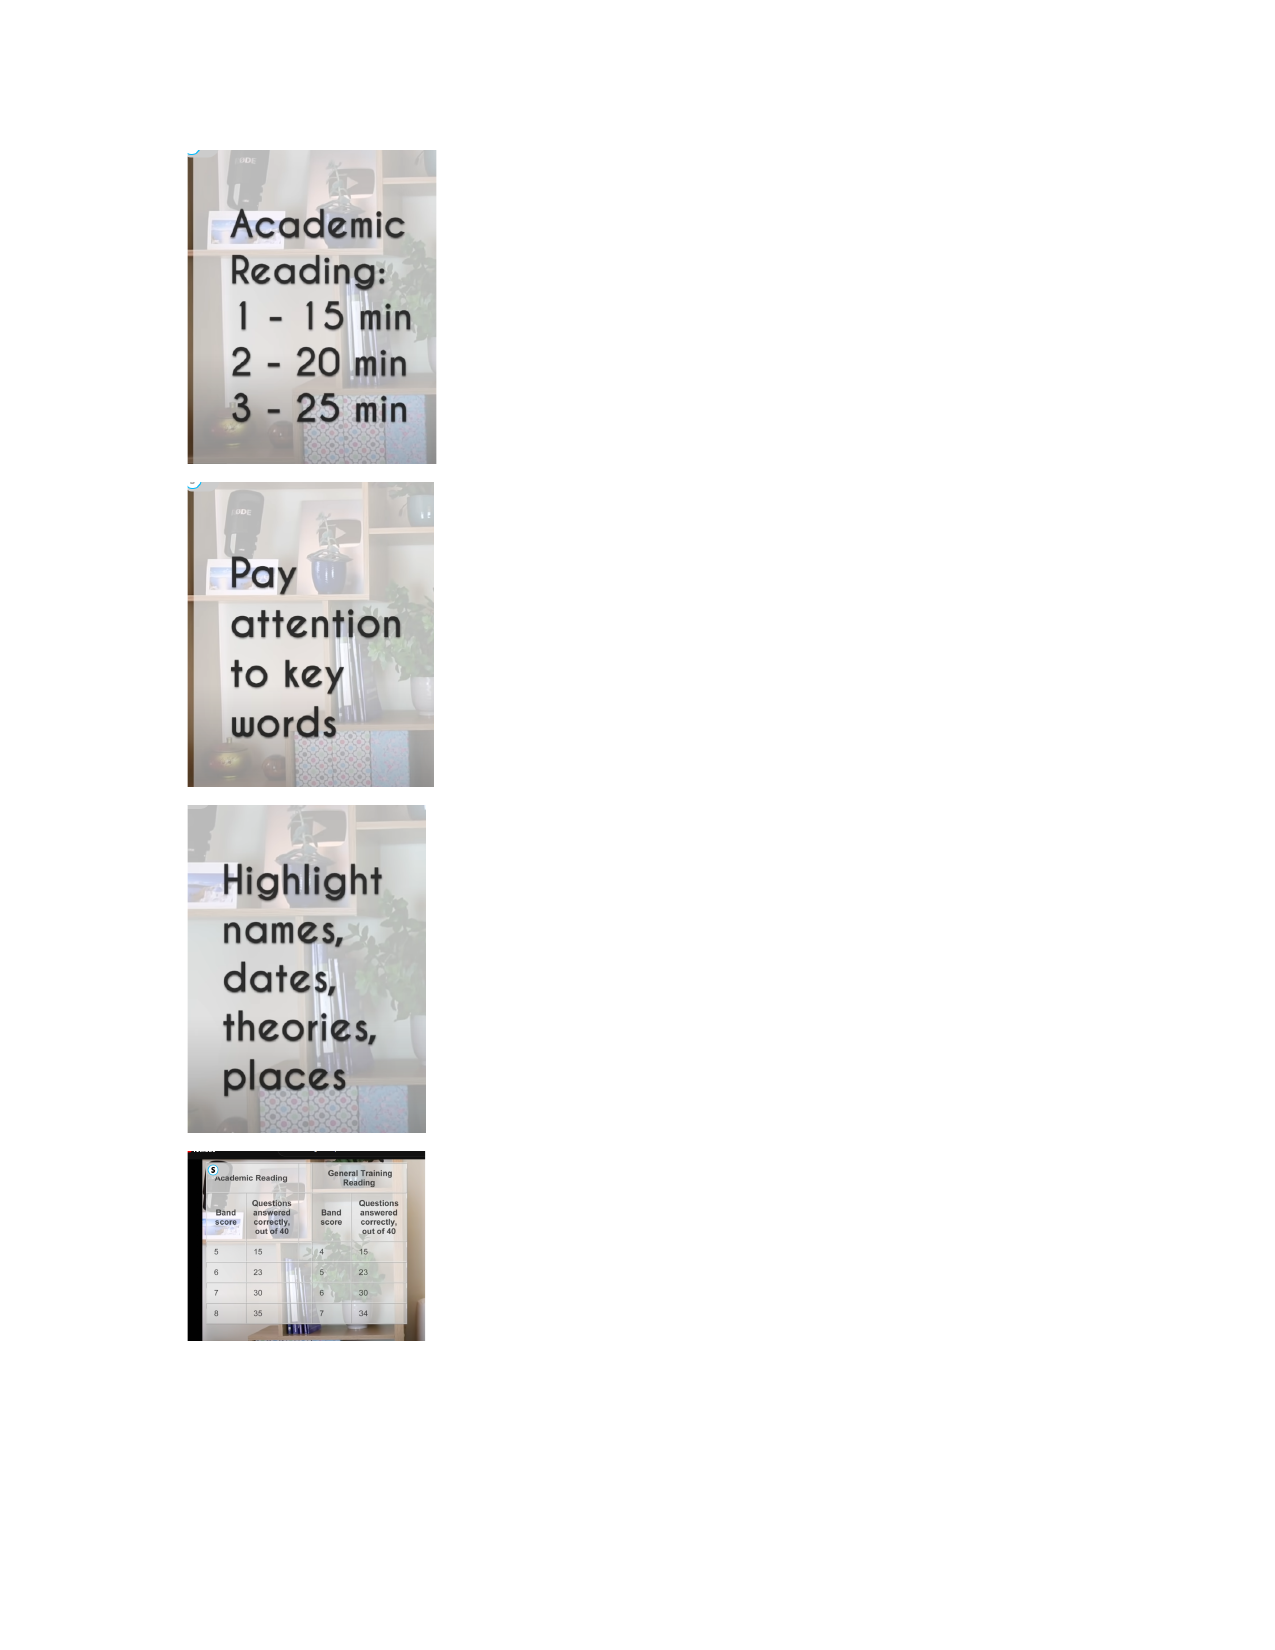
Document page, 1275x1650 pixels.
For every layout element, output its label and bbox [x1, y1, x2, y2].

picture [187, 1151, 426, 1341]
picture [187, 805, 426, 1133]
picture [187, 482, 434, 787]
picture [187, 150, 437, 464]
